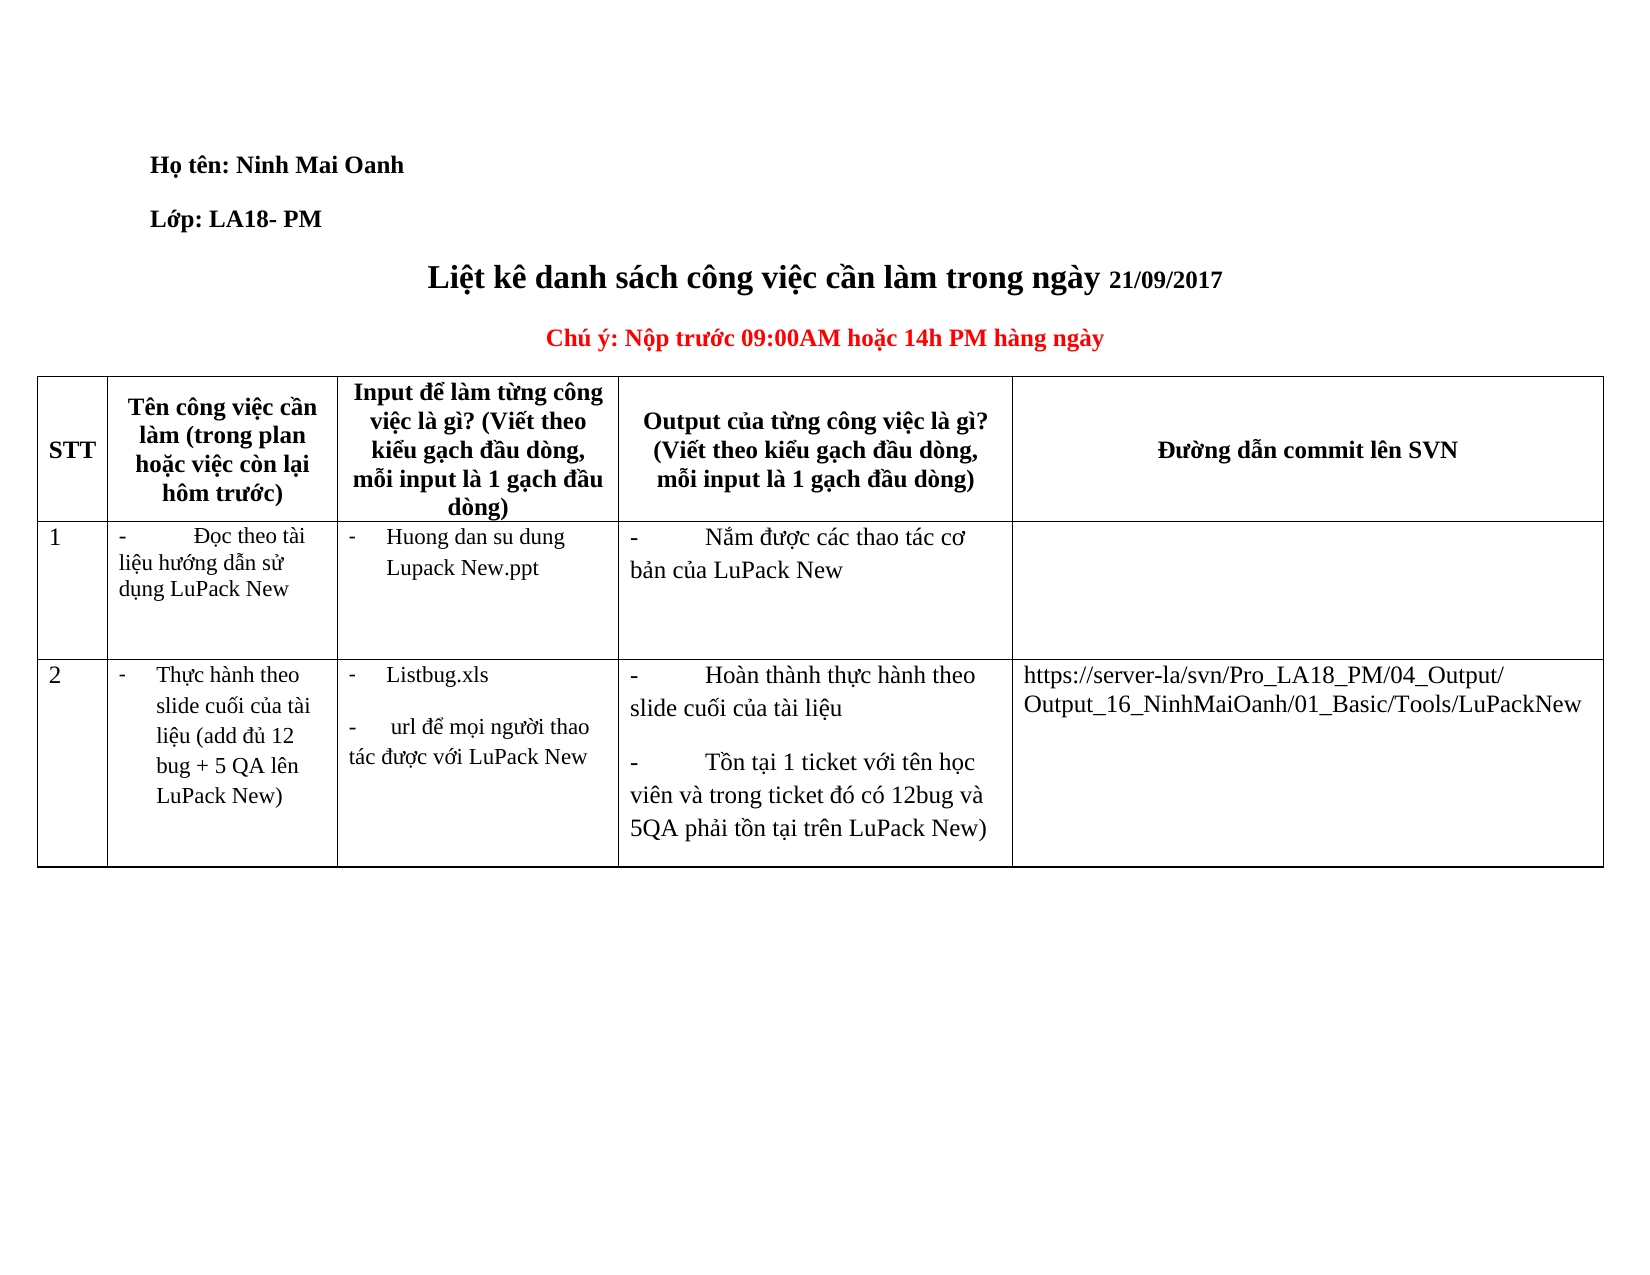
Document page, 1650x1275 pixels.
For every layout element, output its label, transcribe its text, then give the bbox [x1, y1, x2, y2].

table_cell - Đọc theo tài liệu hướng dẫn sử dụng LuPack New [108, 522, 337, 659]
table_cell [1013, 522, 1603, 659]
text Họ tên: Ninh Mai Oanh [150, 150, 1500, 179]
table_cell 1 [38, 522, 107, 659]
text Liệt kê danh sách công việc cần làm trong ngày 21/09/2017 [150, 258, 1500, 296]
table_cell Huong dan su dung Lupack New.ppt [338, 522, 618, 659]
text Lớp: LA18- PM [150, 204, 1500, 233]
table_cell 2 [38, 660, 107, 866]
table_header Tên công việc cần làm (trong plan hoặc việc còn lại hôm trước) [108, 377, 337, 521]
table_header STT [38, 377, 107, 521]
table_header Input để làm từng công việc là gì? (Viết theo kiểu gạch đầu dòng, mỗi input là 1 gạch đầu dòng) [338, 377, 618, 521]
table_cell https://server-la/svn/Pro_LA18_PM/04_Output/Output_16_NinhMaiOanh/01_Basic/Tools/LuPackNew [1013, 660, 1603, 866]
text Chú ý: Nộp trước 09:00AM hoặc 14h PM hàng ngày [150, 323, 1500, 351]
table_header Output của từng công việc là gì? (Viết theo kiểu gạch đầu dòng, mỗi input là 1 gạch đầu dòng) [619, 377, 1012, 521]
table_cell Thực hành theo slide cuối của tài liệu (add đủ 12 bug + 5 QA lên LuPack New) [108, 660, 337, 866]
table_cell - Hoàn thành thực hành theo slide cuối của tài liệu - Tồn tại 1 ticket với tên học viên và trong ticket đó có 12bug và 5QA phải tồn tại trên LuPack New) [619, 660, 1012, 866]
table_cell Listbug.xls - url để mọi người thao tác được với LuPack New [338, 660, 618, 866]
table_cell - Nắm được các thao tác cơ bản của LuPack New [619, 522, 1012, 659]
table_header Đường dẫn commit lên SVN [1013, 377, 1603, 521]
